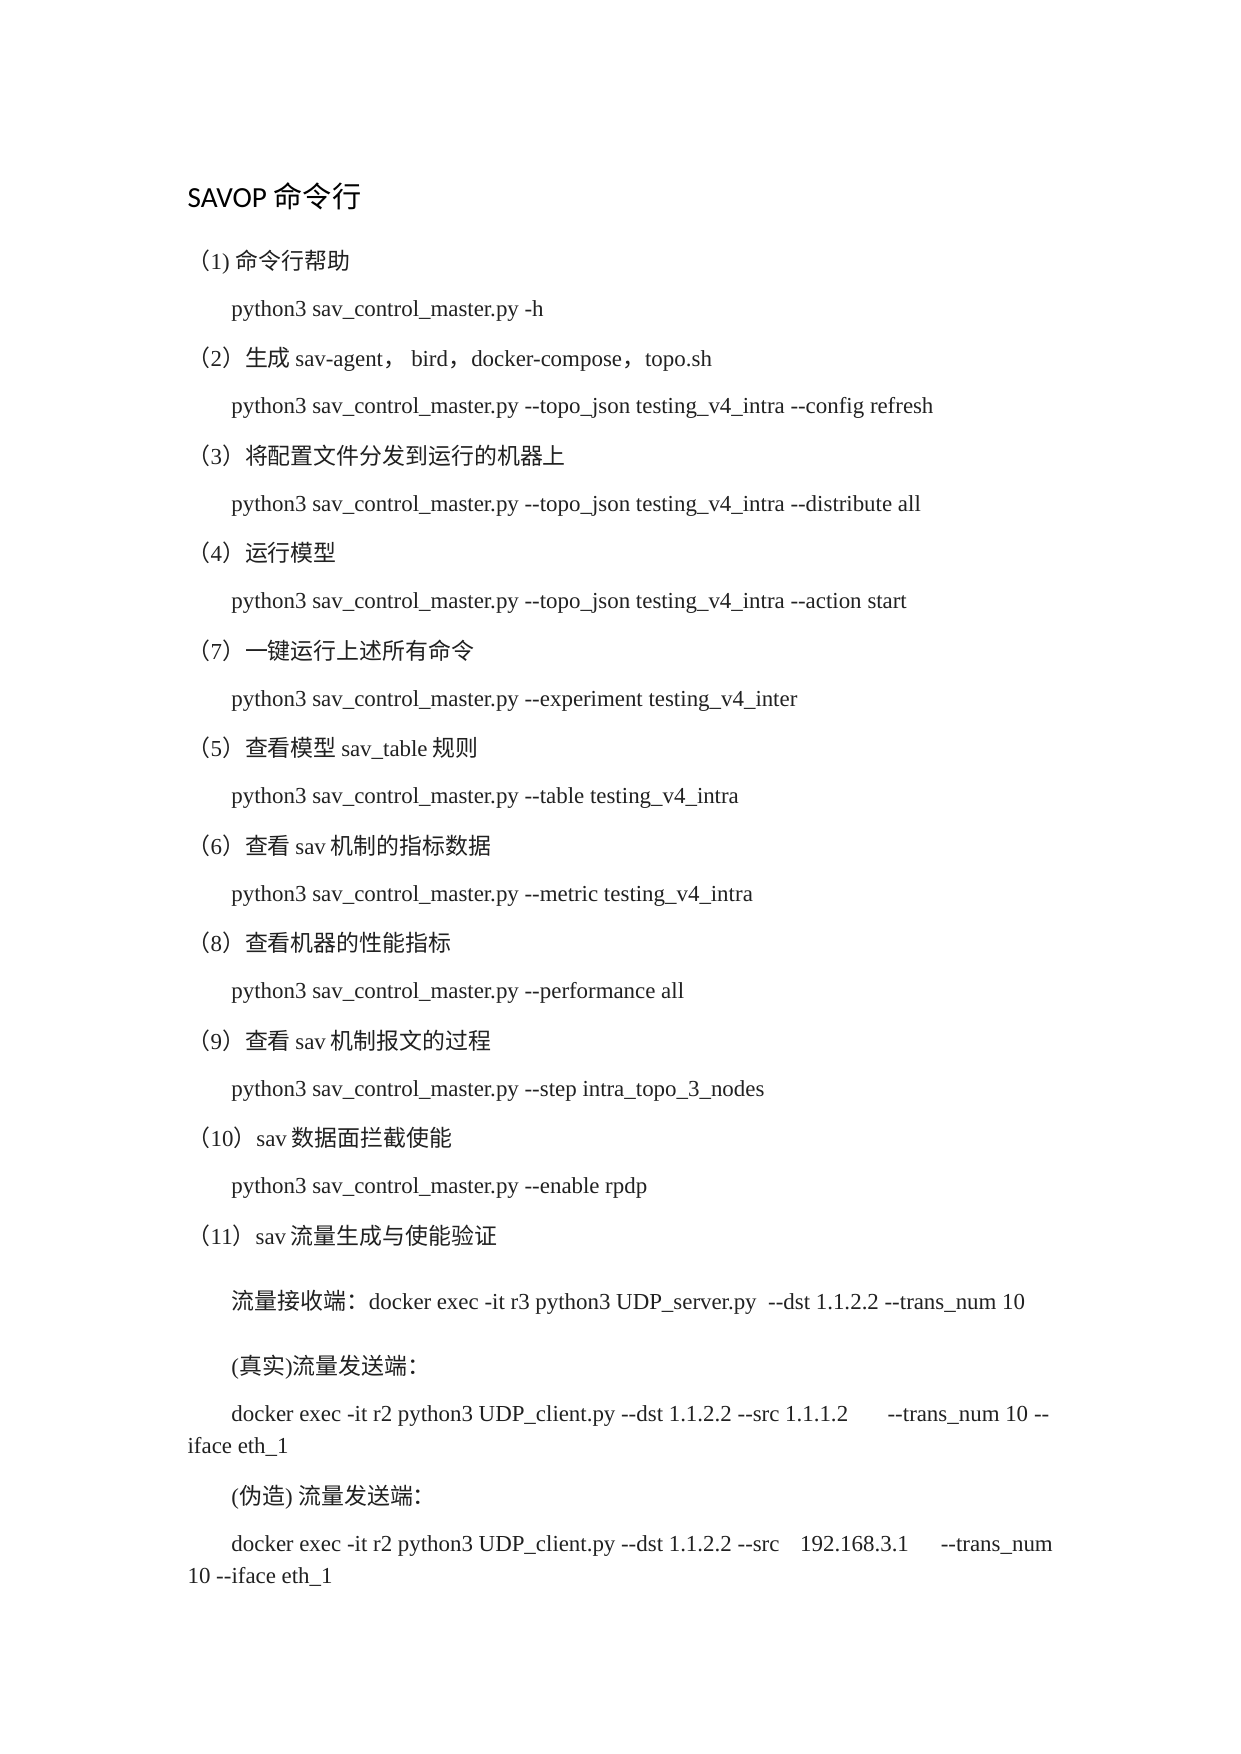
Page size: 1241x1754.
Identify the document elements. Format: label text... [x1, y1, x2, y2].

list python3 sav_control_master.py --topo_json testing_v4_intra --distribute all [187, 487, 1053, 519]
list 流量接收端：docker exec -it r3 python3 UDP_server.py --dst 1.1.2.2 --trans_num 10 [187, 1267, 1053, 1332]
list python3 sav_control_master.py --table testing_v4_intra [187, 779, 1053, 812]
list 运行模型 [187, 519, 1053, 584]
list docker exec -it r2 python3 UDP_client.py --dst 1.1.2.2 --src 1.1.1.2 --trans_num 10 --iface eth_1 [187, 1397, 1053, 1462]
list （8）查看机器的性能指标 [187, 909, 1053, 974]
list 命令行帮助 [187, 227, 1053, 292]
list (真实)流量发送端： [187, 1332, 1053, 1397]
list python3 sav_control_master.py --metric testing_v4_intra [187, 877, 1053, 909]
list docker exec -it r2 python3 UDP_client.py --dst 1.1.2.2 --src 192.168.3.1 --trans_num 10 --iface eth_1 [187, 1527, 1053, 1592]
list python3 sav_control_master.py --topo_json testing_v4_intra --action start [187, 584, 1053, 617]
list （11）sav流量生成与使能验证 [187, 1202, 1053, 1267]
list python3 sav_control_master.py --step intra_topo_3_nodes [187, 1072, 1053, 1104]
list python3 sav_control_master.py -h [187, 292, 1053, 324]
list （7）一键运行上述所有命令 [187, 617, 1053, 682]
list python3 sav_control_master.py --experiment testing_v4_inter [187, 682, 1053, 714]
list 查看模型sav_table规则 [187, 714, 1053, 779]
list (伪造) 流量发送端： [187, 1462, 1053, 1527]
list python3 sav_control_master.py --topo_json testing_v4_intra --config refresh [187, 389, 1053, 422]
text SAVOP 命令行 [187, 162, 1053, 227]
list 查看sav机制报文的过程 [187, 1007, 1053, 1072]
list （6）查看sav机制的指标数据 [187, 812, 1053, 877]
list 生成sav-agent， bird，docker-compose，topo.sh [187, 324, 1053, 389]
list （10）sav数据面拦截使能 [187, 1104, 1053, 1169]
list 将配置文件分发到运行的机器上 [187, 422, 1053, 487]
list python3 sav_control_master.py --performance all [187, 974, 1053, 1007]
list python3 sav_control_master.py --enable rpdp [187, 1169, 1053, 1202]
